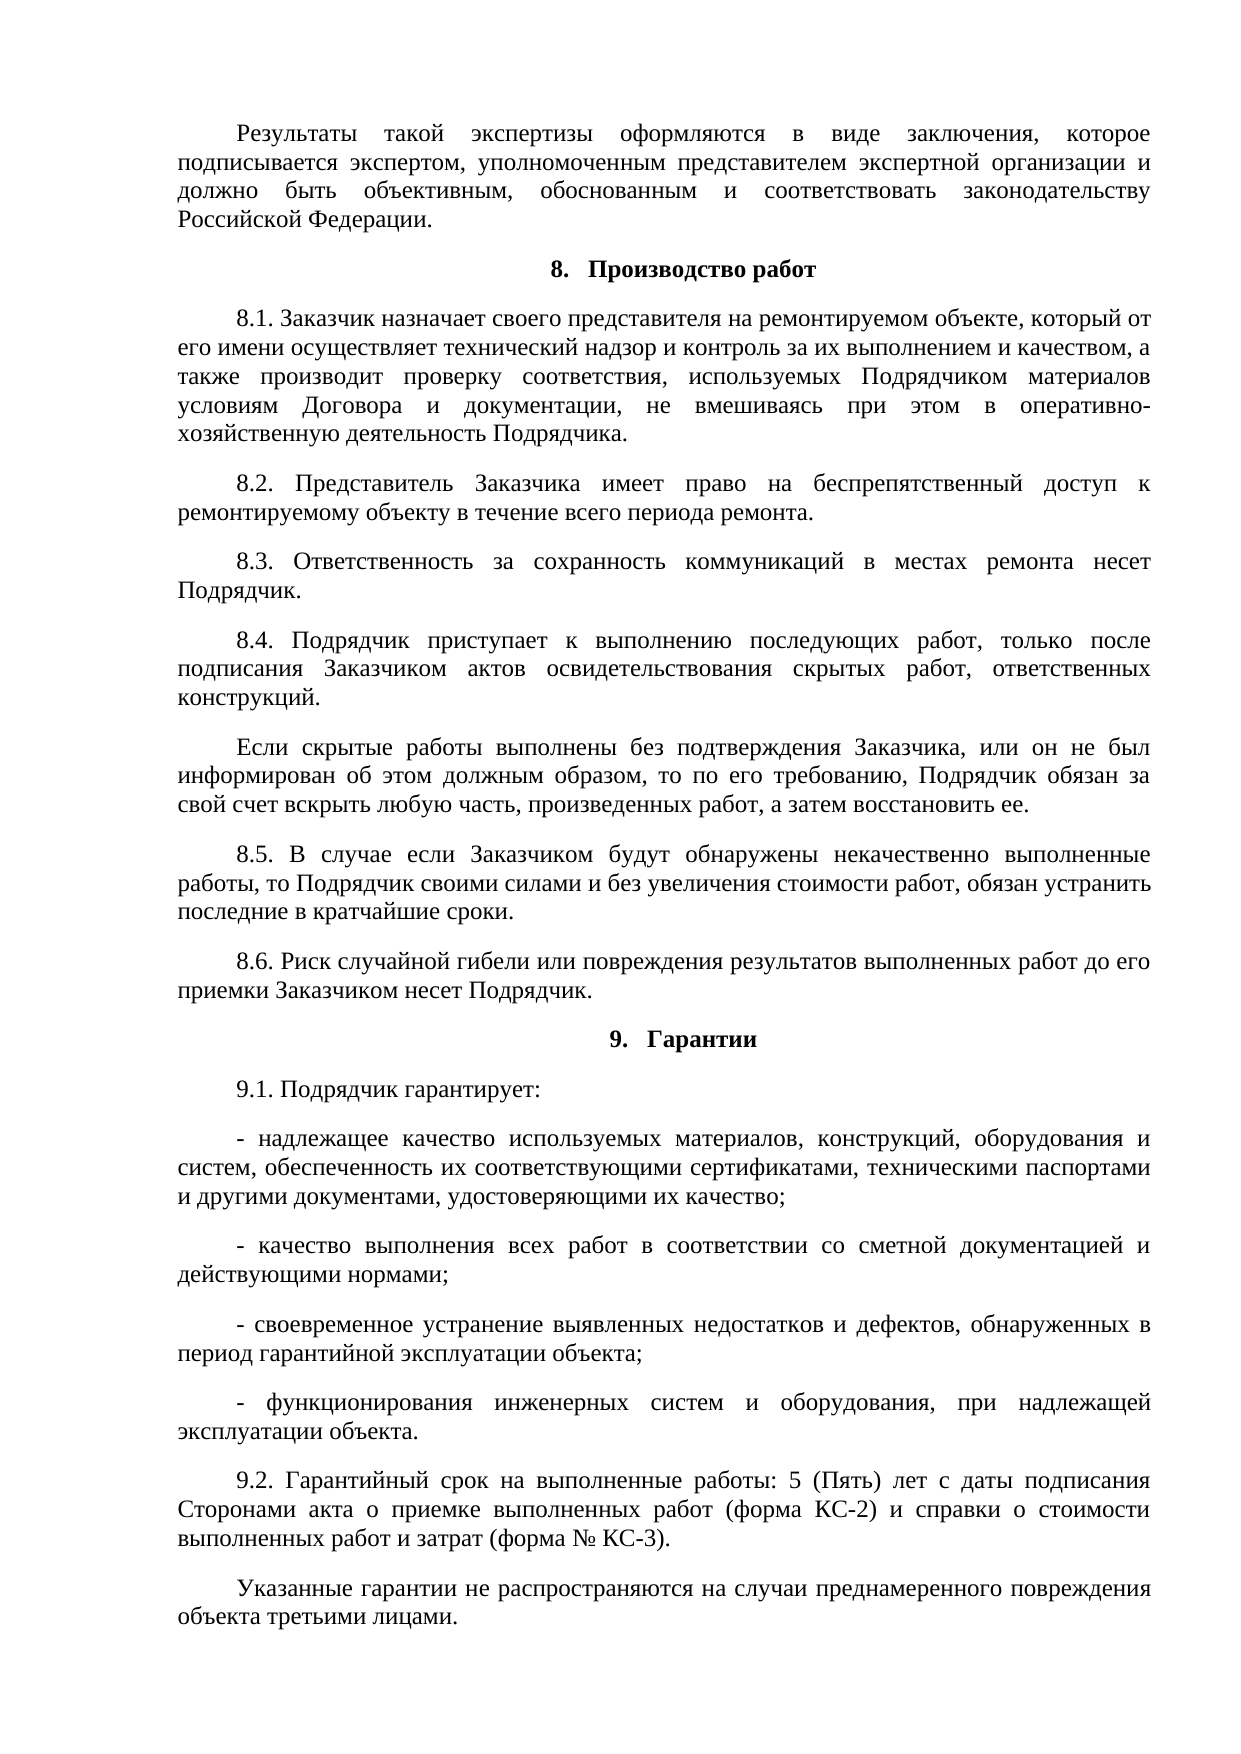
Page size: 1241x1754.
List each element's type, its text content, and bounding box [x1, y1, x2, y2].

text - функционирования инженерных систем и оборудования, при надлежащей эксплуатации объекта. [177, 1387, 1152, 1445]
text 8.4. Подрядчик приступает к выполнению последующих работ, только после подписания Заказчиком актов освидетельствования скрытых работ, ответственных конструкций. [177, 625, 1152, 711]
text 8.5. В случае если Заказчиком будут обнаружены некачественно выполненные работы, то Подрядчик своими силами и без увеличения стоимости работ, обязан устранить последние в кратчайшие сроки. [177, 839, 1152, 925]
text - качество выполнения всех работ в соответствии со сметной документацией и действующими нормами; [177, 1231, 1152, 1288]
text 9.1. Подрядчик гарантирует: [177, 1074, 1152, 1103]
text 8.2. Представитель Заказчика имеет право на беспрепятственный доступ к ремонтируемому объекту в течение всего периода ремонта. [177, 468, 1152, 526]
list Производство работ [215, 254, 1152, 283]
text - своевременное устранение выявленных недостатков и дефектов, обнаруженных в период гарантийной эксплуатации объекта; [177, 1309, 1152, 1366]
text 8.3. Ответственность за сохранность коммуникаций в местах ремонта несет Подрядчик. [177, 546, 1152, 604]
text 8.1. Заказчик назначает своего представителя на ремонтируемом объекте, который от его имени осуществляет технический надзор и контроль за их выполнением и качеством, а также производит проверку соответствия, используемых Подрядчиком материалов условиям Договора и документации, не вмешиваясь при этом в оперативно-хозяйственную деятельность Подрядчика. [177, 303, 1152, 447]
text Указанные гарантии не распространяются на случаи преднамеренного повреждения объекта третьими лицами. [177, 1573, 1152, 1630]
text Результаты такой экспертизы оформляются в виде заключения, которое подписывается экспертом, уполномоченным представителем экспертной организации и должно быть объективным, обоснованным и соответствовать законодательству Российской Федерации. [177, 118, 1152, 233]
text 8.6. Риск случайной гибели или повреждения результатов выполненных работ до его приемки Заказчиком несет Подрядчик. [177, 946, 1152, 1003]
list Гарантии [215, 1024, 1152, 1053]
text 9.2. Гарантийный срок на выполненные работы: 5 (Пять) лет с даты подписания Сторонами акта о приемке выполненных работ (форма КС-2) и справки о стоимости выполненных работ и затрат (форма № КС-3). [177, 1466, 1152, 1552]
text - надлежащее качество используемых материалов, конструкций, оборудования и систем, обеспеченность их соответствующими сертификатами, техническими паспортами и другими документами, удостоверяющими их качество; [177, 1123, 1152, 1210]
text Если скрытые работы выполнены без подтверждения Заказчика, или он не был информирован об этом должным образом, то по его требованию, Подрядчик обязан за свой счет вскрыть любую часть, произведенных работ, а затем восстановить ее. [177, 732, 1152, 818]
